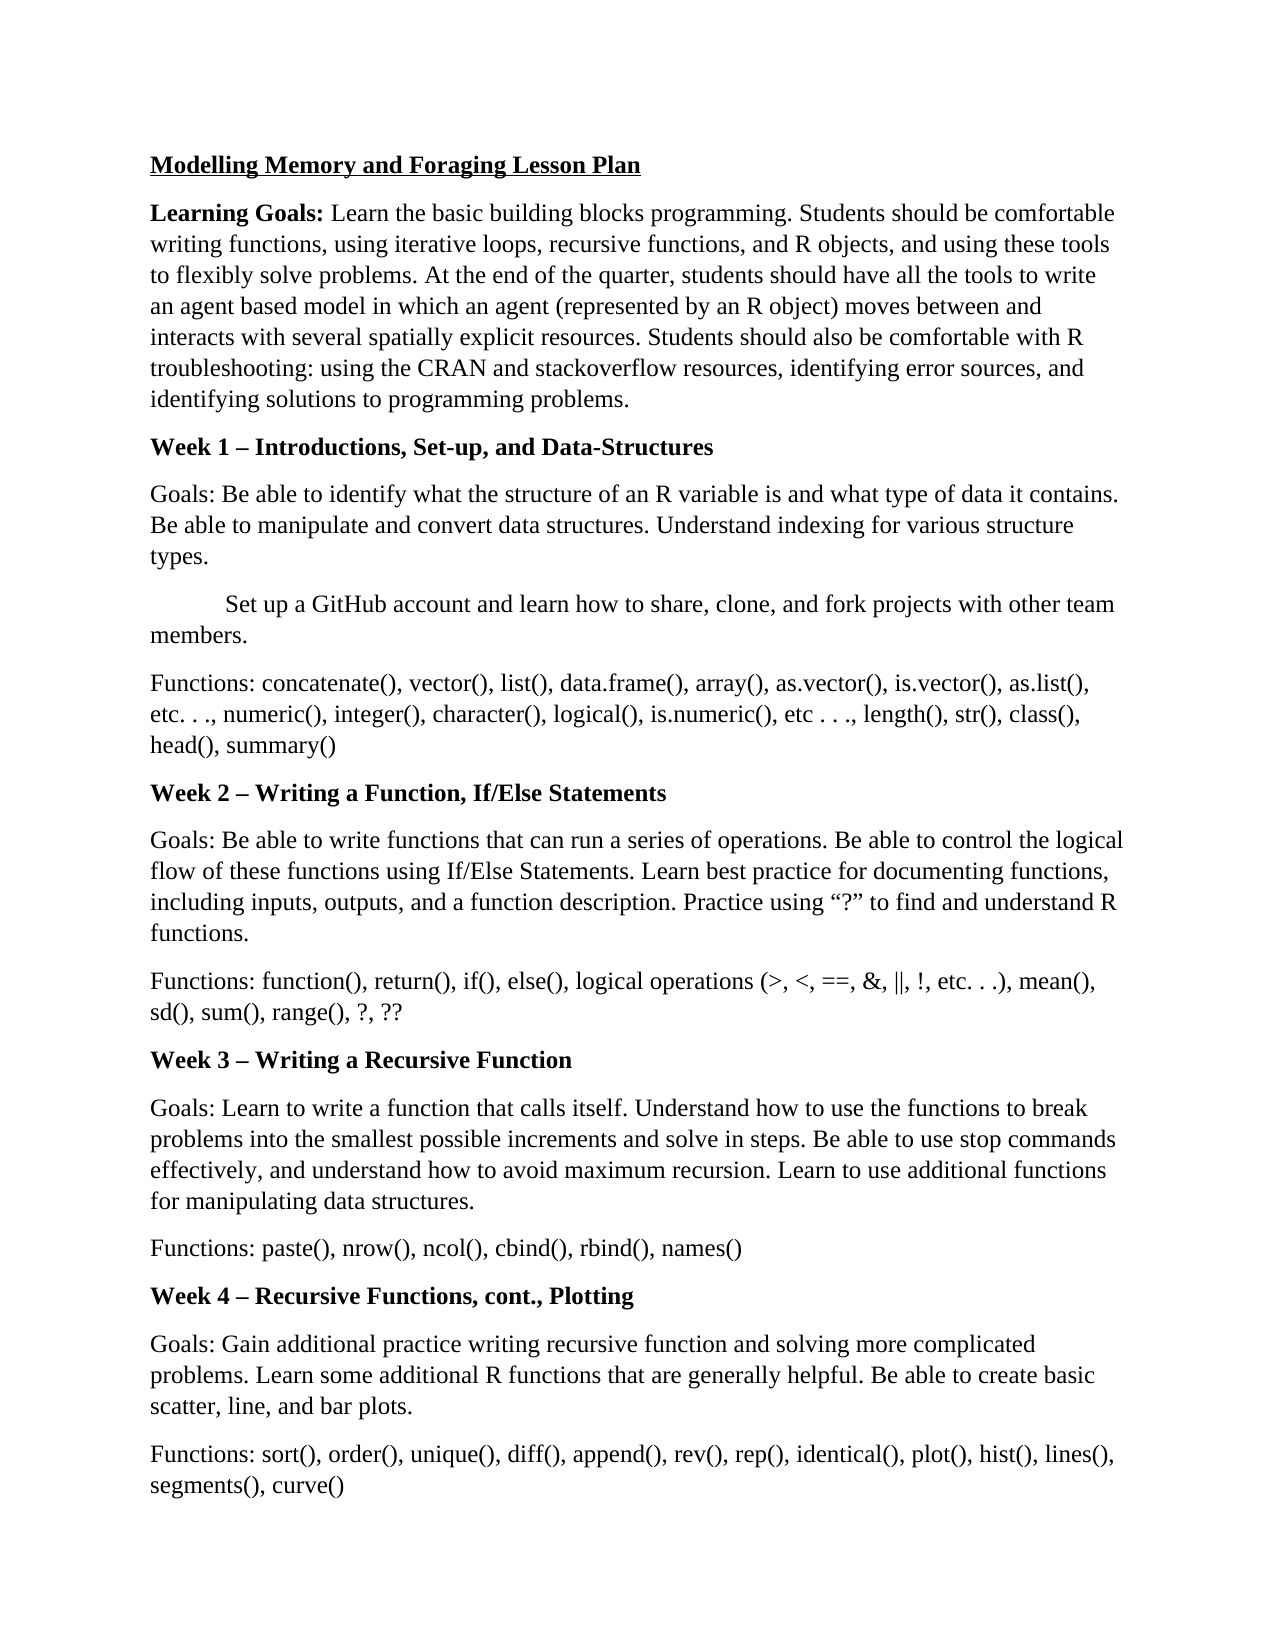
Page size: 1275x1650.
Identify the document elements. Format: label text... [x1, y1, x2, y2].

text Functions: concatenate(), vector(), list(), data.frame(), array(), as.vector(), is.vector(), as.list(), etc. . ., numeric(), integer(), character(), logical(), is.numeric(), etc . . ., length(), str(), class(), head(), summary() [150, 668, 1125, 759]
text Week 4 – Recursive Functions, cont., Plotting [150, 1281, 1125, 1310]
text Functions: function(), return(), if(), else(), logical operations (>, <, ==, &, ||, !, etc. . .), mean(), sd(), sum(), range(), ?, ?? [150, 966, 1125, 1026]
text Week 2 – Writing a Function, If/Else Statements [150, 778, 1125, 806]
text Functions: sort(), order(), unique(), diff(), append(), rev(), rep(), identical(), plot(), hist(), lines(), segments(), curve() [150, 1439, 1125, 1498]
text Week 3 – Writing a Recursive Function [150, 1045, 1125, 1074]
text Goals: Learn to write a function that calls itself. Understand how to use the functions to break problems into the smallest possible increments and solve in steps. Be able to use stop commands effectively, and understand how to avoid maximum recursion. Learn to use additional functions for manipulating data structures. [150, 1093, 1125, 1214]
text Goals: Be able to write functions that can run a series of operations. Be able to control the logical flow of these functions using If/Else Statements. Learn best practice for documenting functions, including inputs, outputs, and a function description. Practice using “?” to find and understand R functions. [150, 825, 1125, 947]
text Set up a GitHub account and learn how to share, clone, and fork projects with other team members. [150, 589, 1125, 649]
text Functions: paste(), nrow(), ncol(), cbind(), rbind(), names() [150, 1233, 1125, 1262]
text Goals: Be able to identify what the structure of an R variable is and what type of data it contains. Be able to manipulate and convert data structures. Understand indexing for various structure types. [150, 479, 1125, 570]
text Week 1 – Introductions, Set-up, and Data-Structures [150, 432, 1125, 460]
text Goals: Gain additional practice writing recursive function and solving more complicated problems. Learn some additional R functions that are generally helpful. Be able to create basic scatter, line, and bar plots. [150, 1329, 1125, 1420]
text Learning Goals: Learn the basic building blocks programming. Students should be comfortable writing functions, using iterative loops, recursive functions, and R objects, and using these tools to flexibly solve problems. At the end of the quarter, students should have all the tools to write an agent based model in which an agent (represented by an R object) moves between and interacts with several spatially explicit resources. Students should also be comfortable with R troubleshooting: using the CRAN and stackoverflow resources, identifying error sources, and identifying solutions to programming problems. [150, 198, 1125, 413]
text Modelling Memory and Foraging Lesson Plan [150, 150, 1125, 179]
